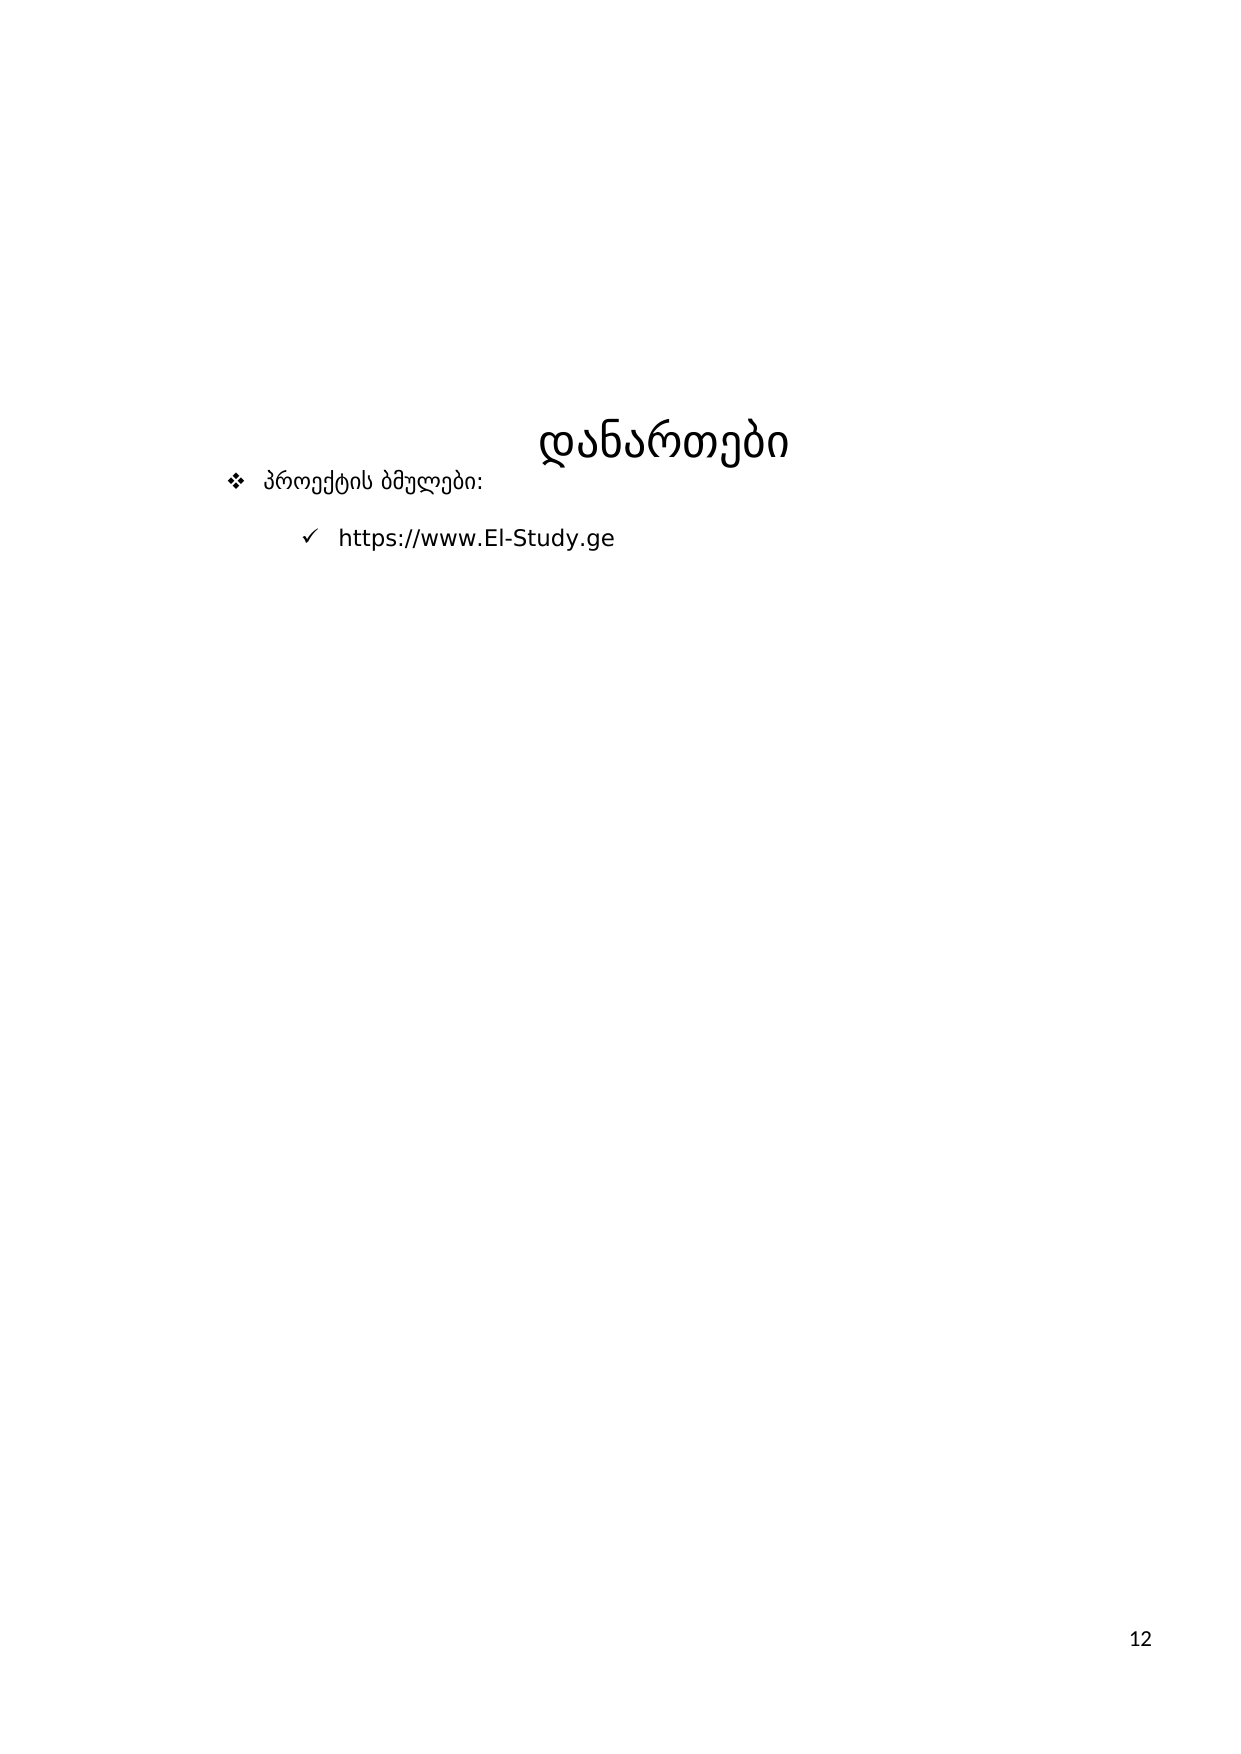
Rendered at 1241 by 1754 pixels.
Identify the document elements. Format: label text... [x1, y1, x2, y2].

subtitle დანართები [177, 415, 1152, 468]
list https://www.El-Study.ge [301, 526, 1152, 552]
list პროექტის ბმულები: [226, 468, 1152, 495]
